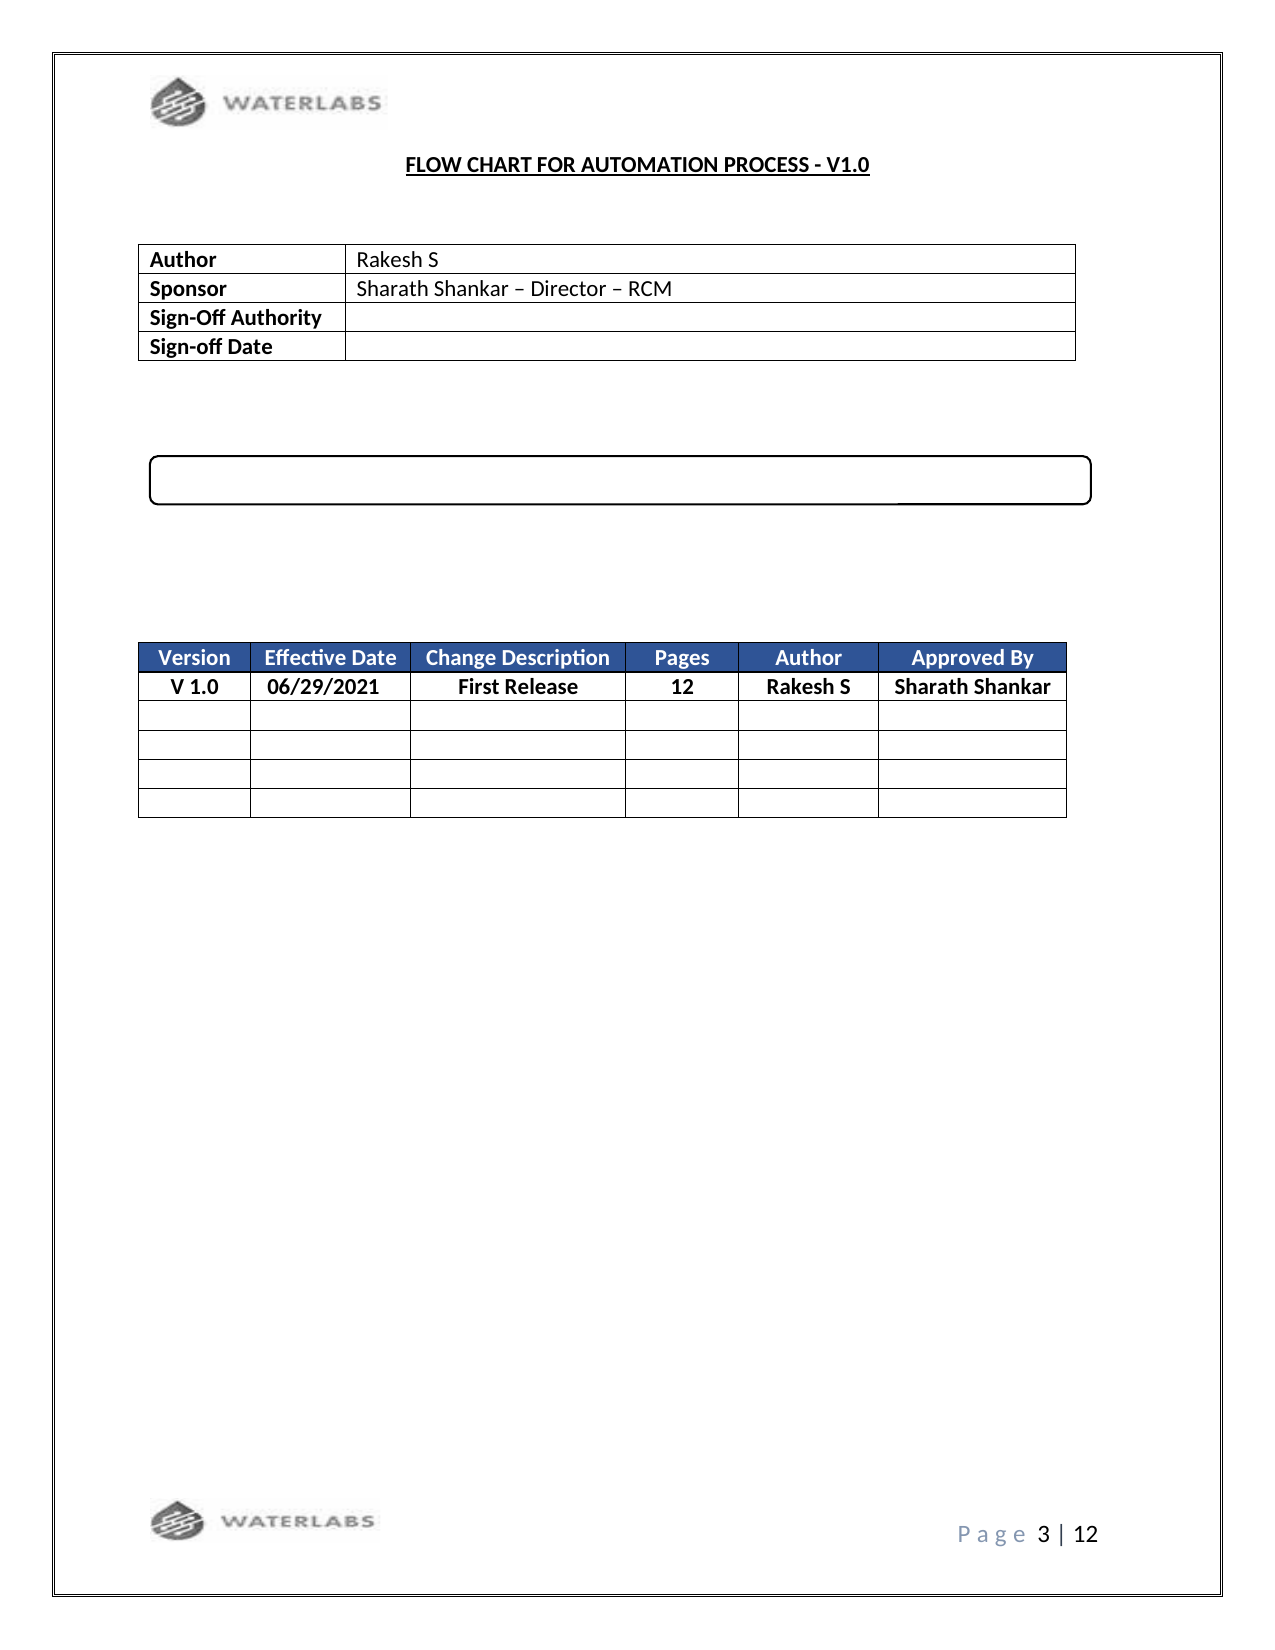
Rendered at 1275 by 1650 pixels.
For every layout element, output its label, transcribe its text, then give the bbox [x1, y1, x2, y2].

table_cell [139, 760, 250, 788]
text FLOW CHART FOR AUTOMATION PROCESS - V1.0 [150, 150, 1125, 178]
table_cell [251, 731, 410, 758]
table_cell [346, 303, 1075, 331]
table_cell [139, 731, 250, 758]
table_cell [626, 760, 738, 788]
table_header Pages [626, 643, 738, 671]
table_cell V 1.0 [139, 673, 250, 700]
table_cell [739, 701, 878, 729]
table_cell [411, 789, 625, 817]
table_cell [251, 789, 410, 817]
table_cell [346, 332, 1075, 360]
picture [150, 1498, 381, 1543]
table_cell [626, 731, 738, 758]
table_header Change Description [411, 643, 625, 671]
table_cell [626, 701, 738, 729]
table_cell [139, 789, 250, 817]
table_header Rakesh S [346, 245, 1075, 273]
table_cell [411, 701, 625, 729]
table_cell [879, 789, 1066, 817]
table_cell [739, 760, 878, 788]
table_cell 06/29/2021 [251, 673, 410, 700]
table_cell [251, 701, 410, 729]
table_cell [739, 731, 878, 758]
table_header Author [739, 643, 878, 671]
table_cell Sharath Shankar – Director – RCM [346, 274, 1075, 302]
picture [150, 75, 388, 130]
table_header Effective Date [251, 643, 410, 671]
table_cell First Release [411, 673, 625, 700]
table_cell Sponsor [139, 274, 345, 302]
table_cell [139, 701, 250, 729]
table_cell 12 [626, 673, 738, 700]
table_cell [879, 731, 1066, 758]
table_cell [411, 731, 625, 758]
table_header Author [139, 245, 345, 273]
table_cell [626, 789, 738, 817]
table_cell Sign-off Date [139, 332, 345, 360]
table_header Approved By [879, 643, 1066, 671]
table_cell [251, 760, 410, 788]
table_header Version [139, 643, 250, 671]
table_cell [411, 760, 625, 788]
table_cell Rakesh S [739, 673, 878, 700]
table_cell [739, 789, 878, 817]
table_cell Sharath Shankar [879, 673, 1066, 700]
table_cell [879, 760, 1066, 788]
table_cell [879, 701, 1066, 729]
table_cell Sign-Off Authority [139, 303, 345, 331]
